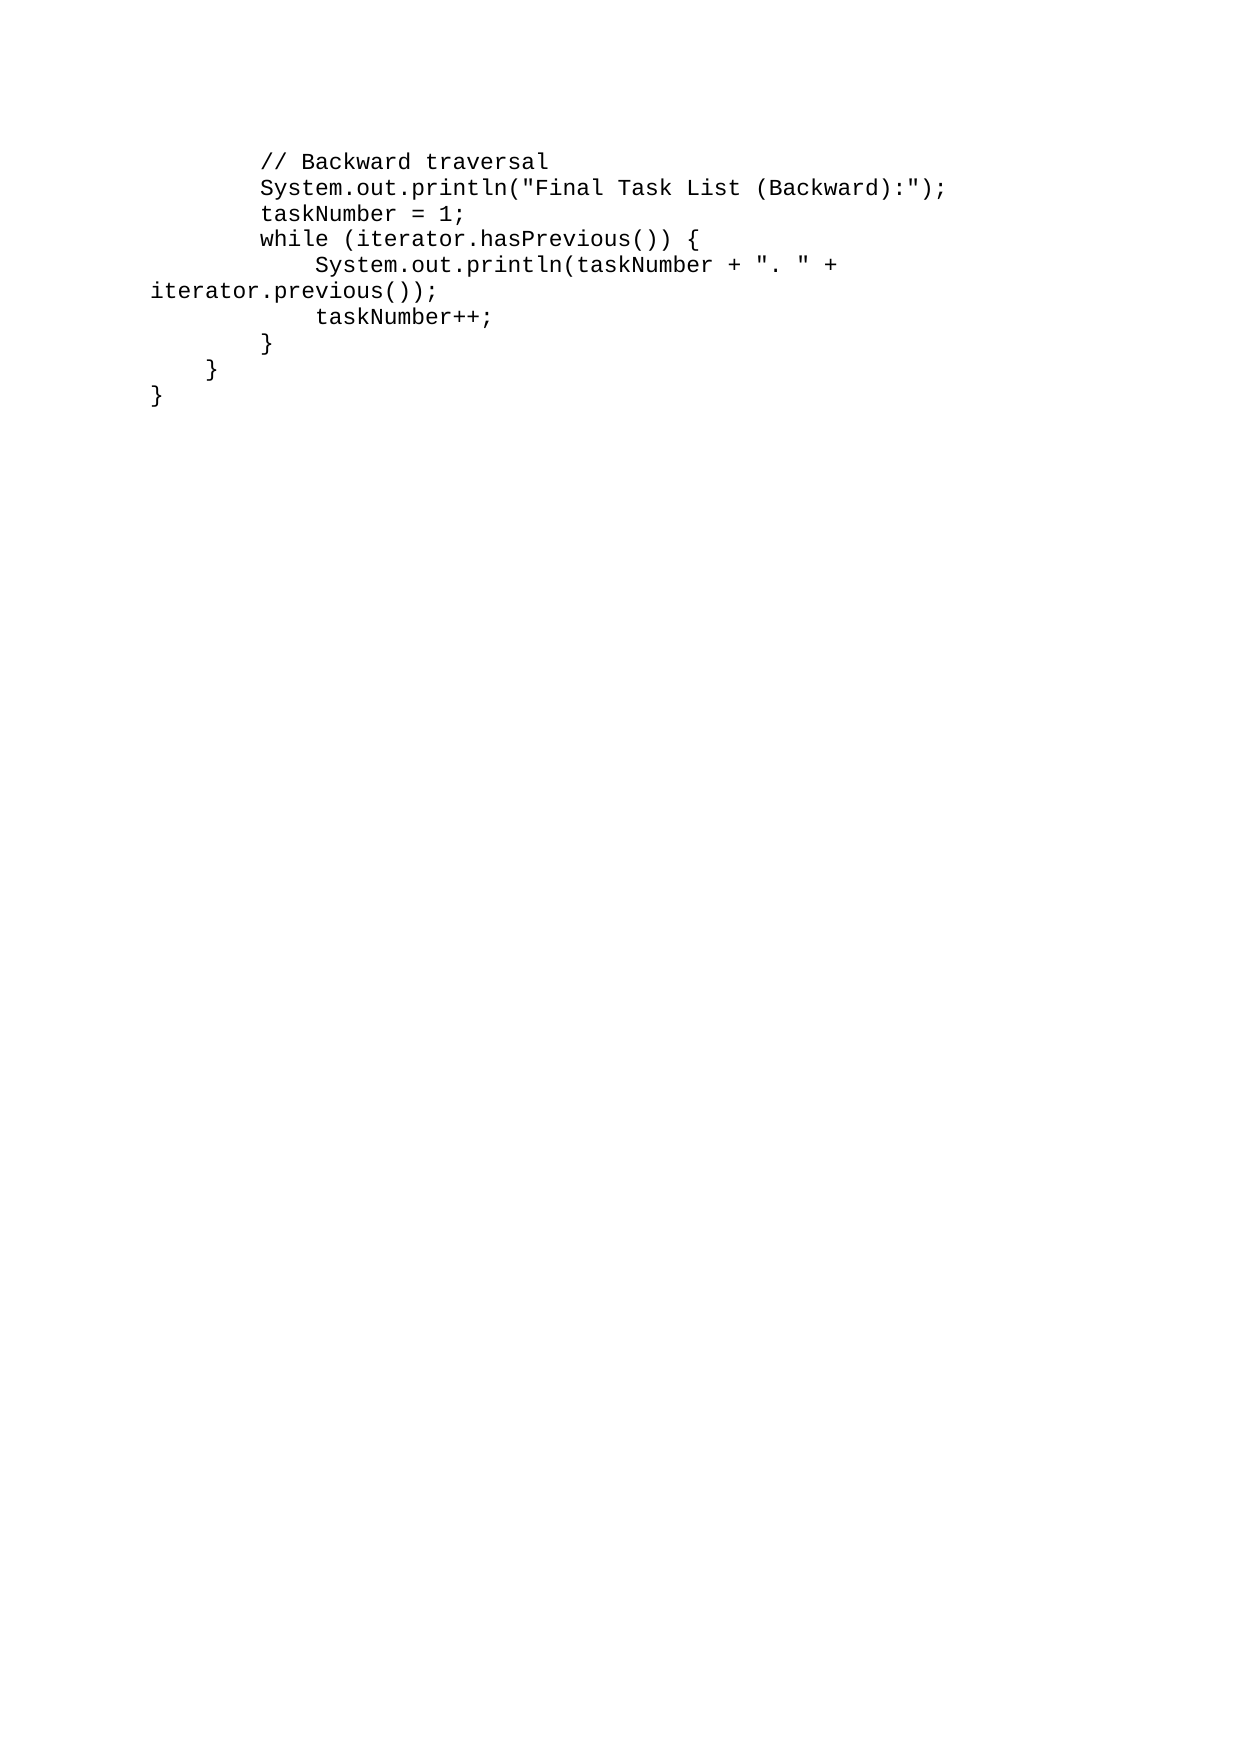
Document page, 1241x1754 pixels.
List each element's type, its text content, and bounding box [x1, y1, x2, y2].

text System.out.println("Final Task List (Backward):"); [150, 176, 1090, 202]
text taskNumber = 1; [150, 202, 1090, 228]
text while (iterator.hasPrevious()) { [150, 228, 1090, 254]
text } [150, 383, 1090, 409]
text } [150, 357, 1090, 383]
text taskNumber++; [150, 306, 1090, 332]
text // Backward traversal [150, 150, 1090, 176]
text } [150, 332, 1090, 357]
text System.out.println(taskNumber + ". " + iterator.previous()); [150, 254, 1090, 306]
